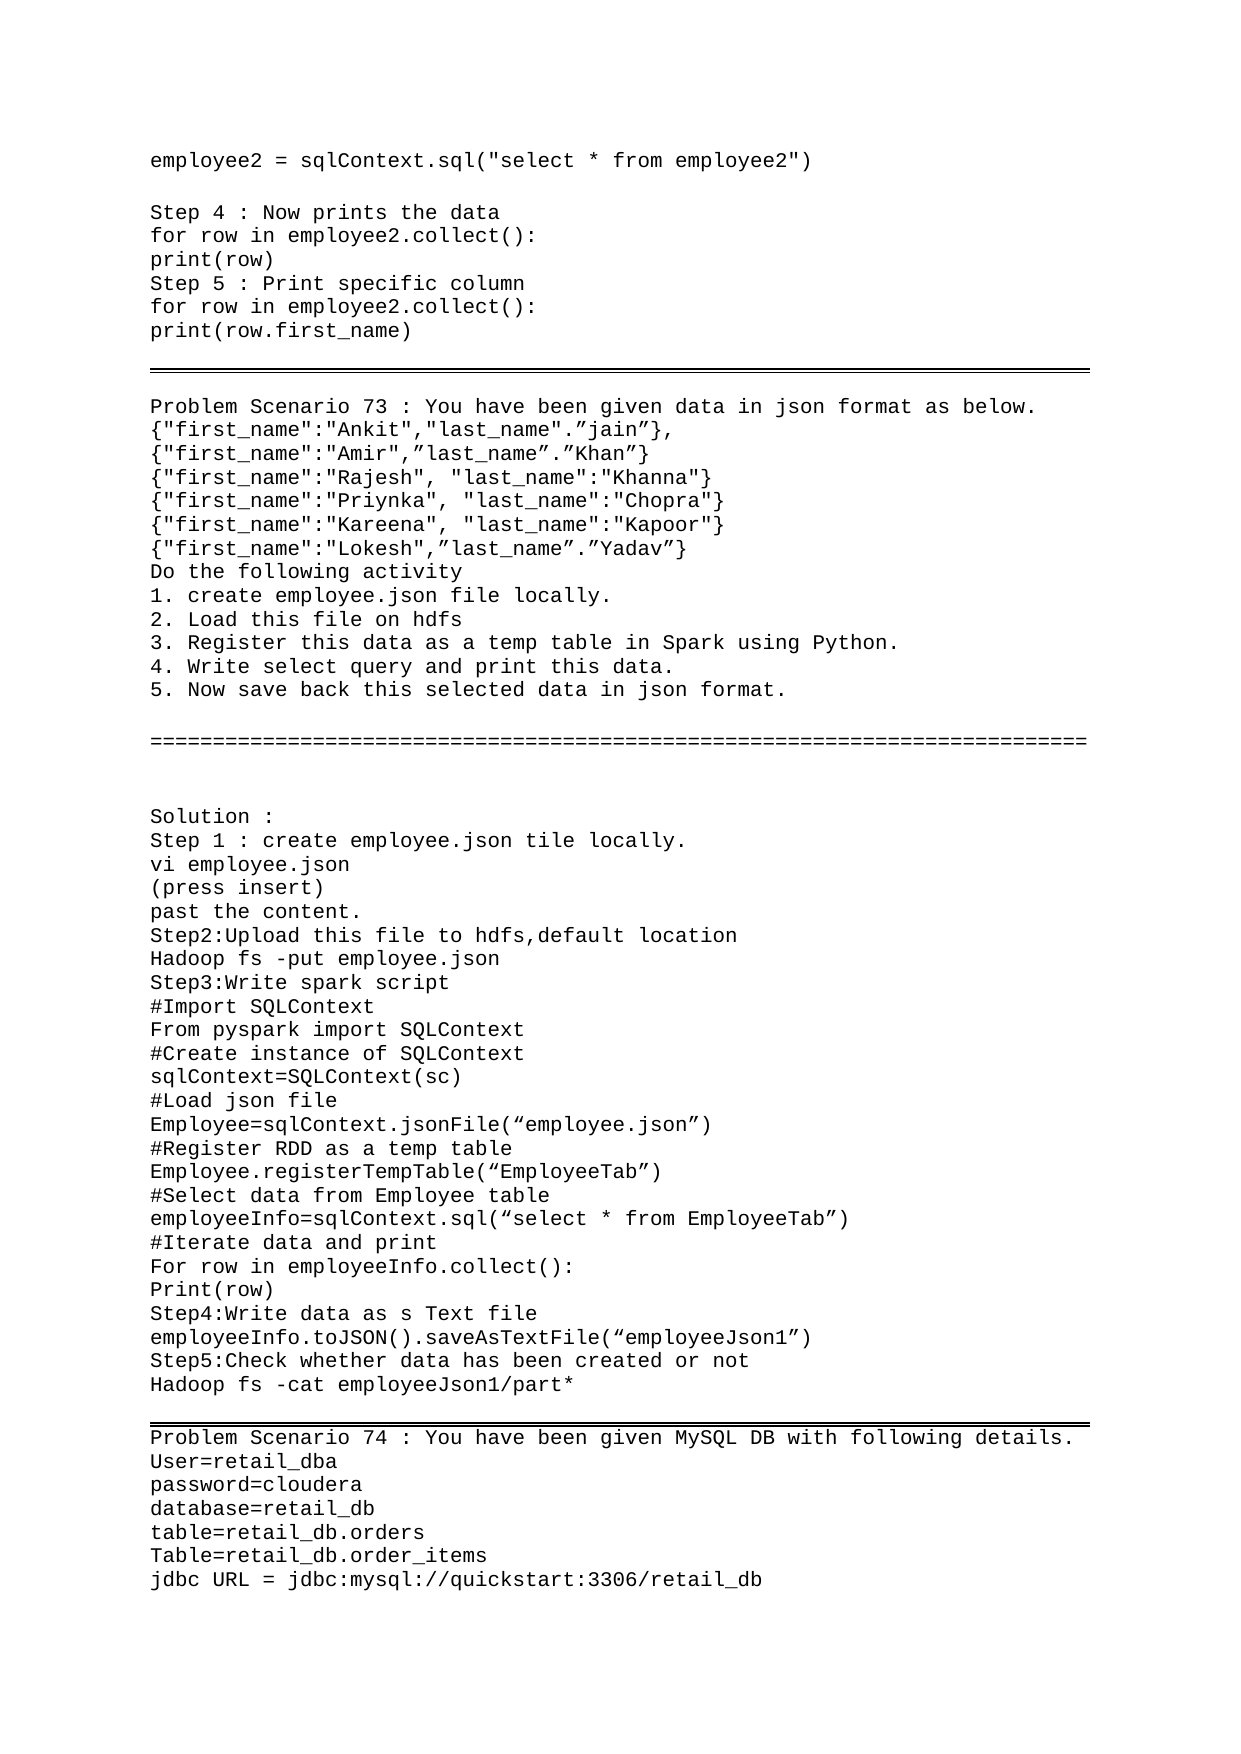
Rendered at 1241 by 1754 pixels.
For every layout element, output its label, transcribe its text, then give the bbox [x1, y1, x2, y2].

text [150, 1427, 1090, 1593]
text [150, 150, 1090, 202]
text Step2:Upload this file to hdfs,default location [150, 925, 1090, 948]
text #Import SQLContext [150, 996, 1090, 1019]
text From pyspark import SQLContext [150, 1019, 1090, 1043]
text #Create instance of SQLContext [150, 1043, 1090, 1067]
text Step4:Write data as s Text file [150, 1303, 1090, 1327]
text #Iterate data and print [150, 1232, 1090, 1256]
text =========================================================================== [150, 731, 1090, 806]
text Step5:Check whether data has been created or not [150, 1350, 1090, 1374]
text Hadoop fs -cat employeeJson1/part* [150, 1374, 1090, 1398]
text Step 4 : Now prints the data for row in employee2.collect(): print(row) Step 5 : Print specific column for row in employee2.collect(): print(row.first_name) [150, 202, 1090, 343]
text Employee.registerTempTable(“EmployeeTab”) [150, 1161, 1090, 1185]
text #Load json file [150, 1090, 1090, 1114]
text sqlContext=SQLContext(sc) [150, 1067, 1090, 1090]
text Step3:Write spark script [150, 972, 1090, 996]
text #Select data from Employee table [150, 1185, 1090, 1208]
text Employee=sqlContext.jsonFile(“employee.json”) [150, 1114, 1090, 1137]
text Hadoop fs -put employee.json [150, 948, 1090, 972]
text Problem Scenario 73 : You have been given data in json format as below. {"first_name":"Ankit","last_name".”jain”}, {"first_name":"Amir",”last_name”.”Khan”} {"first_name":"Rajesh", "last_name":"Khanna"} {"first_name":"Priynka", "last_name":"Chopra"} {"first_name":"Kareena", "last_name":"Kapoor"} {"first_name":"Lokesh",”last_name”.”Yadav”} Do the following activity 1. create employee.json file locally. 2. Load this file on hdfs 3. Register this data as a temp table in Spark using Python. 4. Write select query and print this data. 5. Now save back this selected data in json format. [150, 396, 1090, 731]
text employeeInfo=sqlContext.sql(“select * from EmployeeTab”) [150, 1208, 1090, 1232]
text Print(row) [150, 1279, 1090, 1303]
text Solution : Step 1 : create employee.json tile locally. vi employee.json (press insert) past the content. [150, 806, 1090, 925]
text For row in employeeInfo.collect(): [150, 1256, 1090, 1279]
text employeeInfo.toJSON().saveAsTextFile(“employeeJson1”) [150, 1327, 1090, 1350]
text #Register RDD as a temp table [150, 1137, 1090, 1161]
